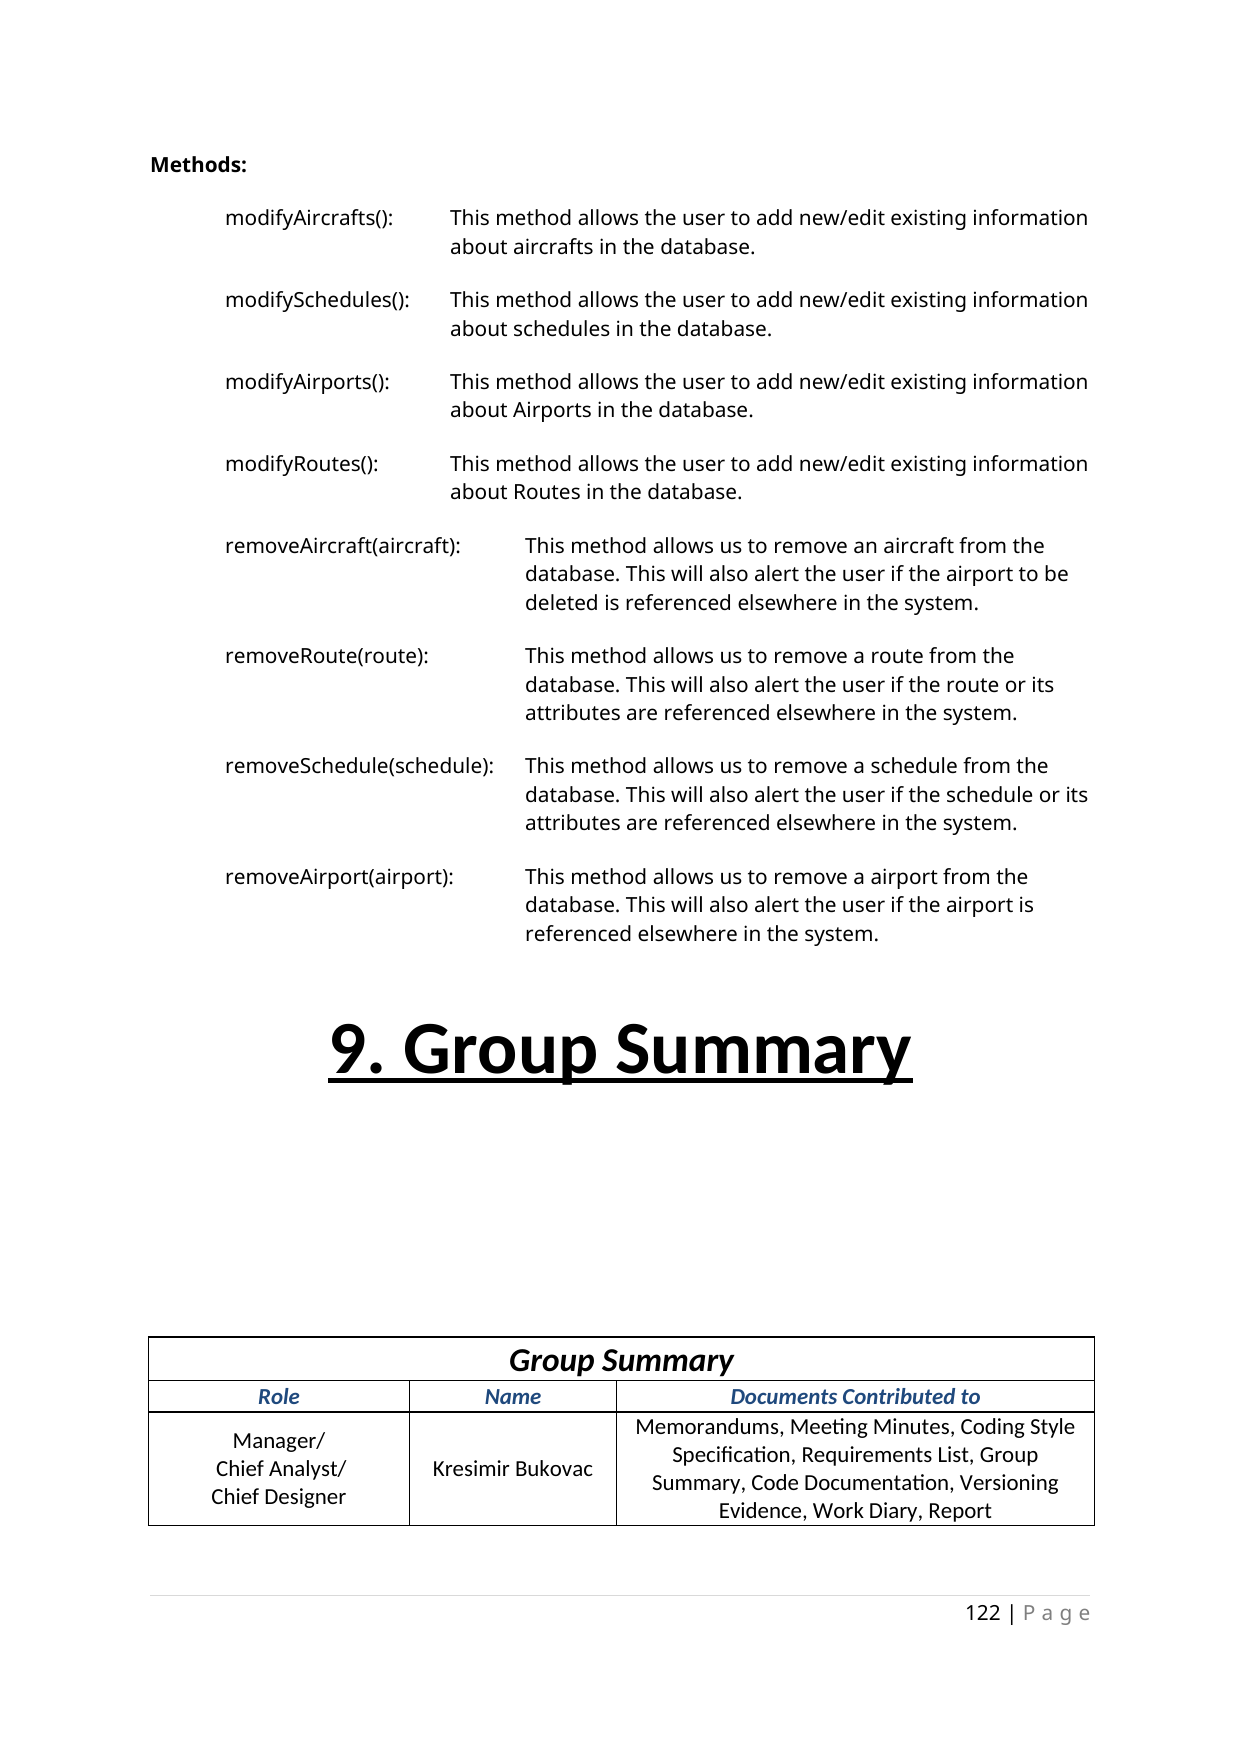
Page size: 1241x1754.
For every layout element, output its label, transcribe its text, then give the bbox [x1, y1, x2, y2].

table_cell Manager/ Chief Analyst/ Chief Designer [149, 1413, 409, 1524]
text removeSchedule(schedule): This method allows us to remove a schedule from the database. This will also alert the user if the schedule or its attributes are referenced elsewhere in the system. [225, 752, 1090, 837]
text removeRoute(route): This method allows us to remove a route from the database. This will also alert the user if the route or its attributes are referenced elsewhere in the system. [225, 641, 1090, 727]
table_cell Name [410, 1381, 616, 1411]
text modifyRoutes(): This method allows the user to add new/edit existing information about Routes in the database. [225, 449, 1090, 506]
text modifySchedules(): This method allows the user to add new/edit existing information about schedules in the database. [225, 285, 1090, 342]
table_cell Documents Contributed to [617, 1381, 1094, 1411]
text removeAircraft(aircraft): This method allows us to remove an aircraft from the database. This will also alert the user if the airport to be deleted is referenced elsewhere in the system. [225, 531, 1090, 616]
text Methods: [150, 150, 1090, 178]
table_cell Role [149, 1381, 409, 1411]
table_cell Memorandums, Meeting Minutes, Coding Style Specification, Requirements List, Group Summary, Code Documentation, Versioning Evidence, Work Diary, Report [617, 1413, 1094, 1524]
table_header Group Summary [149, 1338, 1094, 1380]
text modifyAirports(): This method allows the user to add new/edit existing information about Airports in the database. [225, 367, 1090, 424]
text removeAirport(airport): This method allows us to remove a airport from the database. This will also alert the user if the airport is referenced elsewhere in the system. [225, 862, 1090, 947]
text 9. Group Summary [150, 1001, 1090, 1092]
text modifyAircrafts(): This method allows the user to add new/edit existing information about aircrafts in the database. [225, 203, 1090, 260]
table_cell Kresimir Bukovac [410, 1413, 616, 1524]
